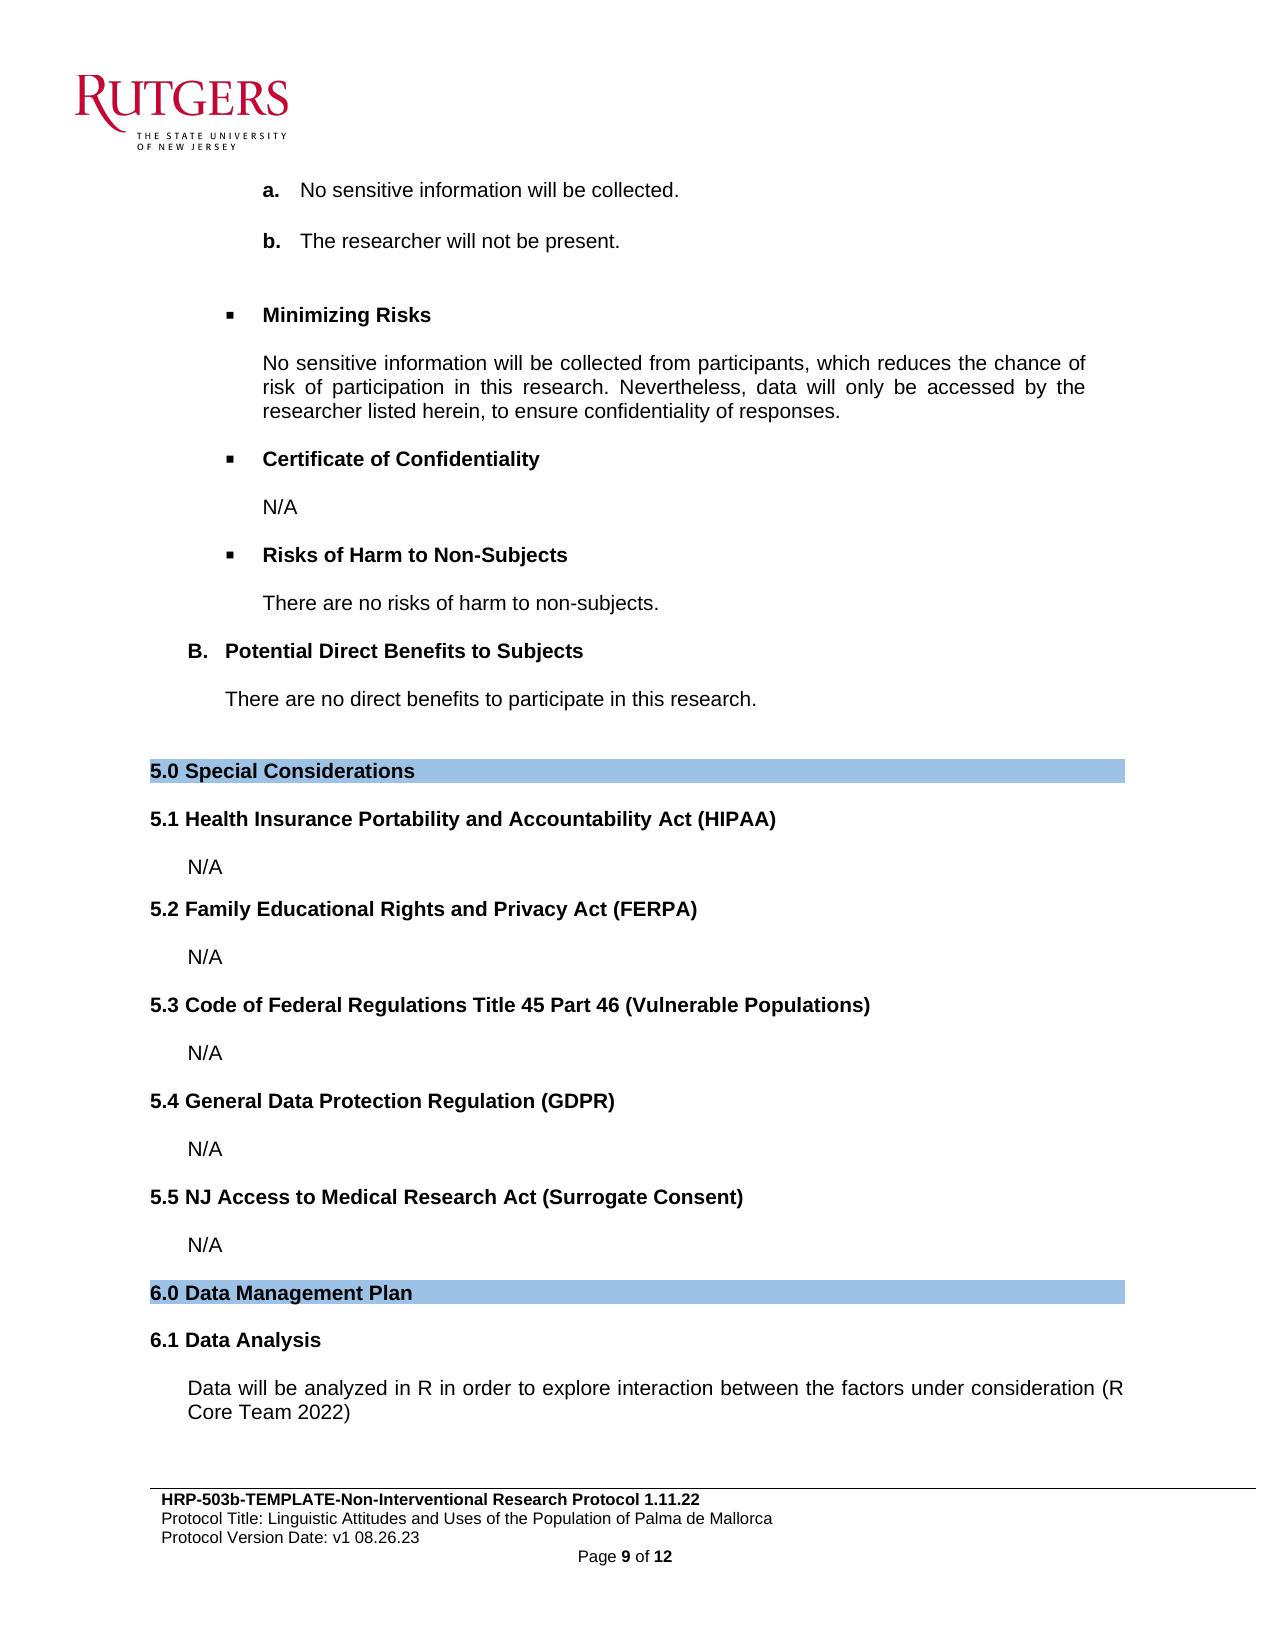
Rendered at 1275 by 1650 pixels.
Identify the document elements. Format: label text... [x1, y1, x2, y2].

text 5.4 General Data Protection Regulation (GDPR) [150, 1089, 1125, 1113]
text 5.5 NJ Access to Medical Research Act (Surrogate Consent) [150, 1184, 1125, 1208]
list Certificate of Confidentiality [225, 447, 1125, 471]
list There are no direct benefits to participate in this research. [225, 687, 1125, 711]
picture [75, 75, 288, 150]
list No sensitive information will be collected. [262, 177, 1087, 201]
text 6.0 Data Management Plan [150, 1280, 1125, 1304]
text N/A [187, 1041, 1125, 1065]
text 5.1 Health Insurance Portability and Accountability Act (HIPAA) [150, 807, 1125, 831]
text N/A [187, 854, 1125, 878]
text Data will be analyzed in R in order to explore interaction between the factors under consideration (R Core Team 2022) [187, 1376, 1125, 1424]
text 5.2 Family Educational Rights and Privacy Act (FERPA) [150, 897, 1125, 921]
list N/A [262, 495, 1125, 519]
list Minimizing Risks [225, 303, 1125, 327]
list There are no risks of harm to non-subjects. [262, 591, 1125, 615]
text N/A [187, 1137, 1125, 1161]
text N/A [187, 1232, 1125, 1256]
list The researcher will not be present. [262, 229, 1087, 253]
text N/A [187, 945, 1125, 969]
list No sensitive information will be collected from participants, which reduces the chance of risk of participation in this research. Nevertheless, data will only be accessed by the researcher listed herein, to ensure confidentiality of responses. [262, 351, 1087, 423]
list 5.0 Special Considerations [150, 759, 1125, 783]
text 5.3 Code of Federal Regulations Title 45 Part 46 (Vulnerable Populations) [150, 993, 1125, 1017]
text 6.1 Data Analysis [150, 1328, 1125, 1352]
list Risks of Harm to Non-Subjects [225, 543, 1125, 567]
list Potential Direct Benefits to Subjects [187, 639, 1125, 663]
